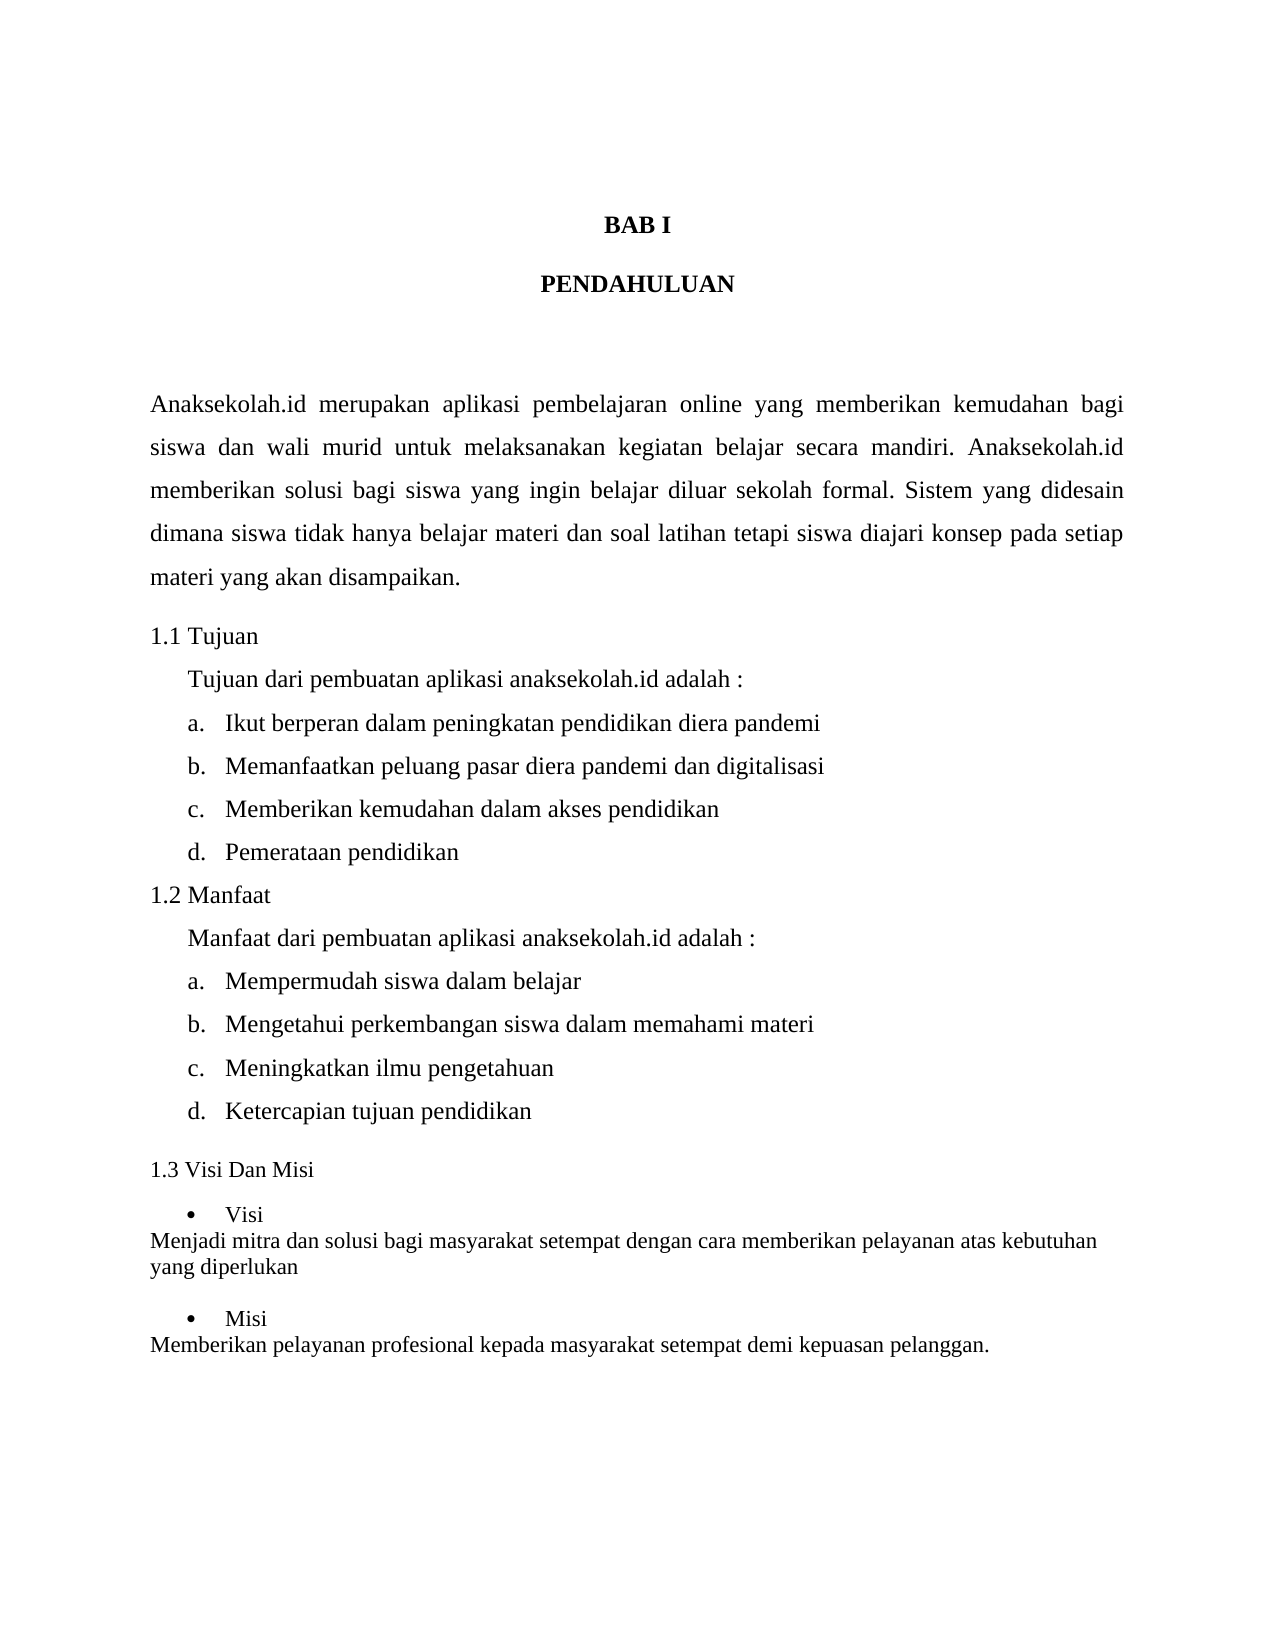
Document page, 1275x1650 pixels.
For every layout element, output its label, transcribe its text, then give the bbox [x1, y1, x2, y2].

text Menjadi mitra dan solusi bagi masyarakat setempat dengan cara memberikan pelayanan atas kebutuhan yang diperlukan [150, 1227, 1125, 1280]
list Ikut berperan dalam peningkatan pendidikan diera pandemi [187, 708, 1125, 736]
list Mempermudah siswa dalam belajar [187, 966, 1125, 995]
list Memberikan kemudahan dalam akses pendidikan [187, 794, 1125, 823]
list Pemerataan pendidikan [187, 837, 1125, 866]
list Memanfaatkan peluang pasar diera pandemi dan digitalisasi [187, 751, 1125, 779]
list Visi [187, 1201, 1125, 1227]
list Tujuan dari pembuatan aplikasi anaksekolah.id adalah : [187, 664, 1125, 693]
list Manfaat [150, 880, 1125, 909]
text PENDAHULUAN [150, 269, 1125, 298]
list Manfaat dari pembuatan aplikasi anaksekolah.id adalah : [187, 923, 1125, 952]
list Tujuan [150, 621, 1125, 650]
list Misi [187, 1305, 1125, 1331]
text Memberikan pelayanan profesional kepada masyarakat setempat demi kepuasan pelanggan. [150, 1331, 1125, 1357]
list Mengetahui perkembangan siswa dalam memahami materi [187, 1009, 1125, 1038]
text BAB I [150, 210, 1125, 238]
list Meningkatkan ilmu pengetahuan [187, 1053, 1125, 1081]
text 1.3 Visi Dan Misi [150, 1156, 1125, 1182]
text Anaksekolah.id merupakan aplikasi pembelajaran online yang memberikan kemudahan bagi siswa dan wali murid untuk melaksanakan kegiatan belajar secara mandiri. Anaksekolah.id memberikan solusi bagi siswa yang ingin belajar diluar sekolah formal. Sistem yang didesain dimana siswa tidak hanya belajar materi dan soal latihan tetapi siswa diajari konsep pada setiap materi yang akan disampaikan. [150, 389, 1125, 590]
list Ketercapian tujuan pendidikan [187, 1096, 1125, 1124]
